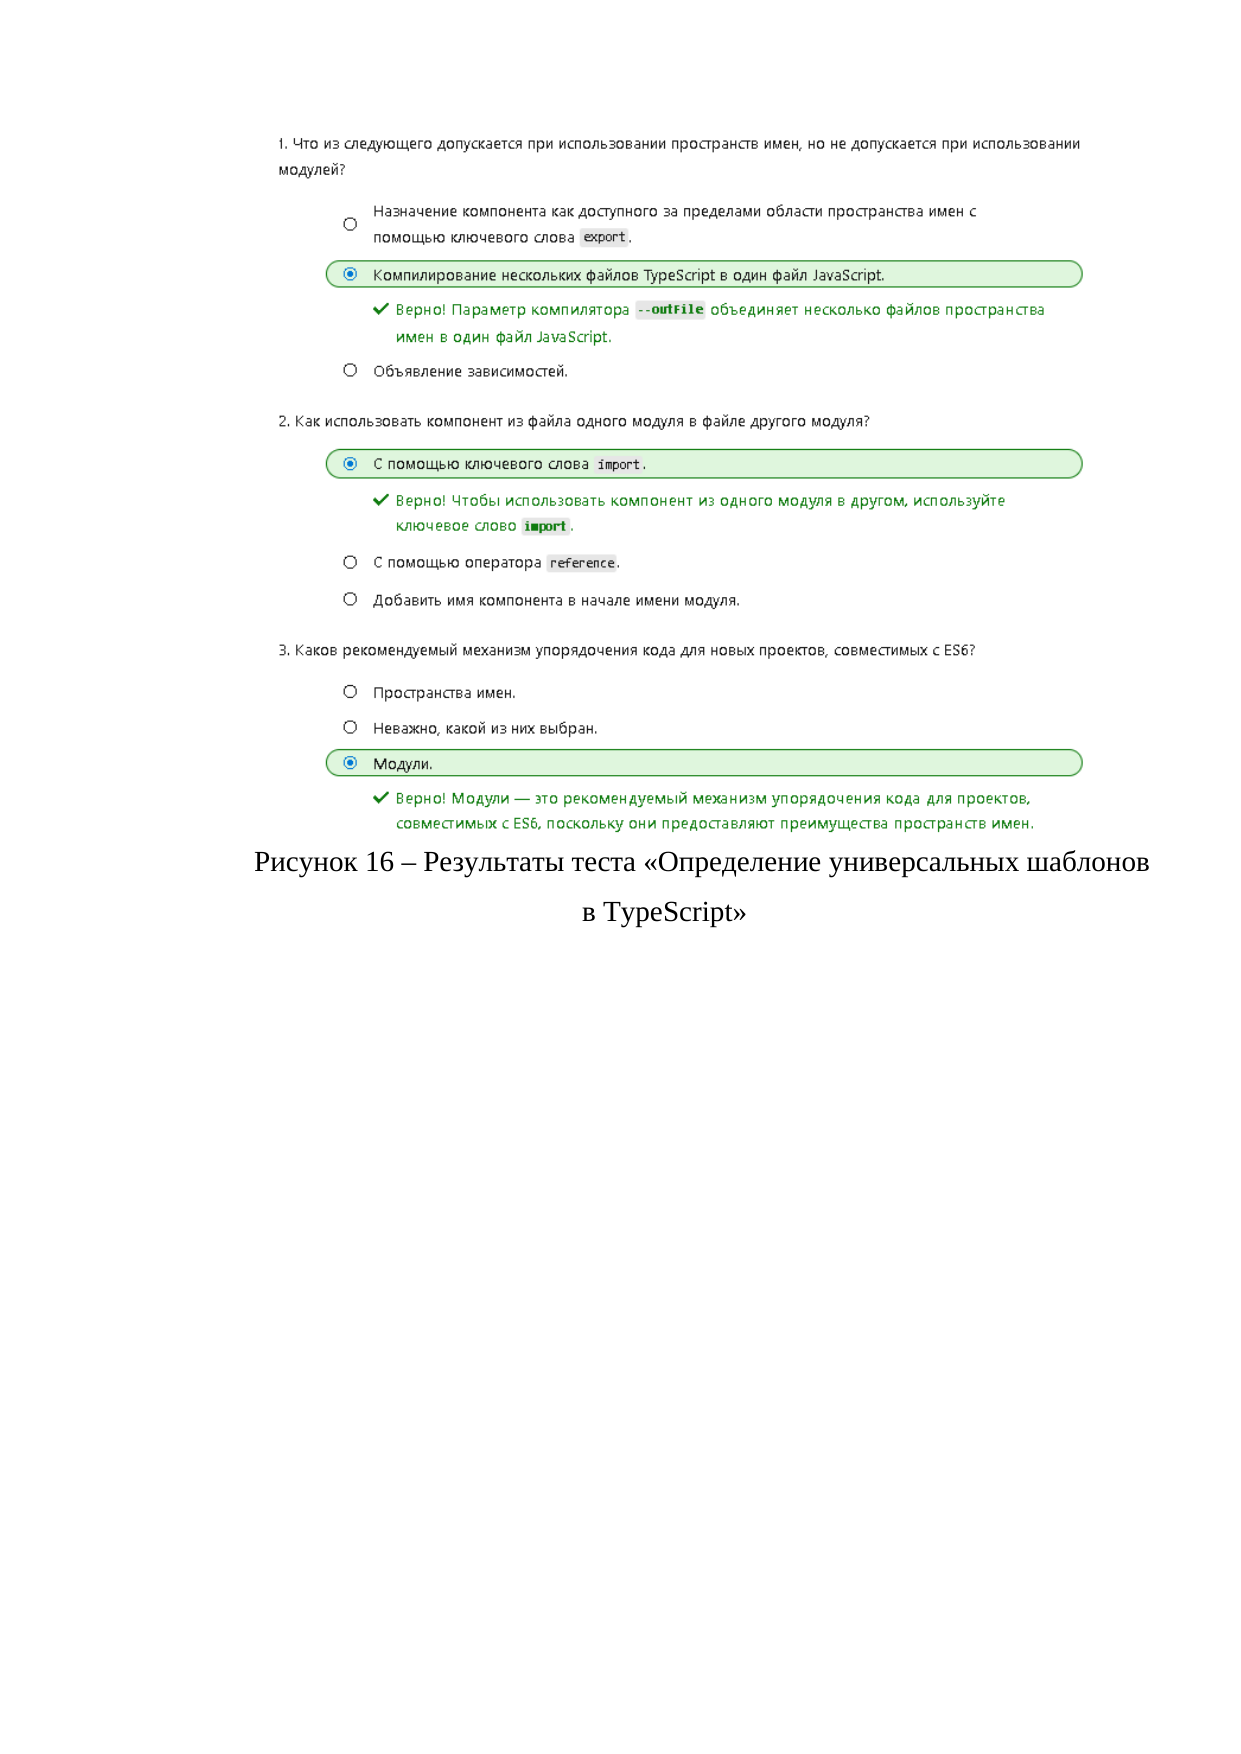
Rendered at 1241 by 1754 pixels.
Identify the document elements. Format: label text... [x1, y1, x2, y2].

picture [269, 118, 1135, 844]
text Рисунок 16 – Результаты теста «Определение универсальных шаблонов в TypeScript» [177, 844, 1152, 927]
